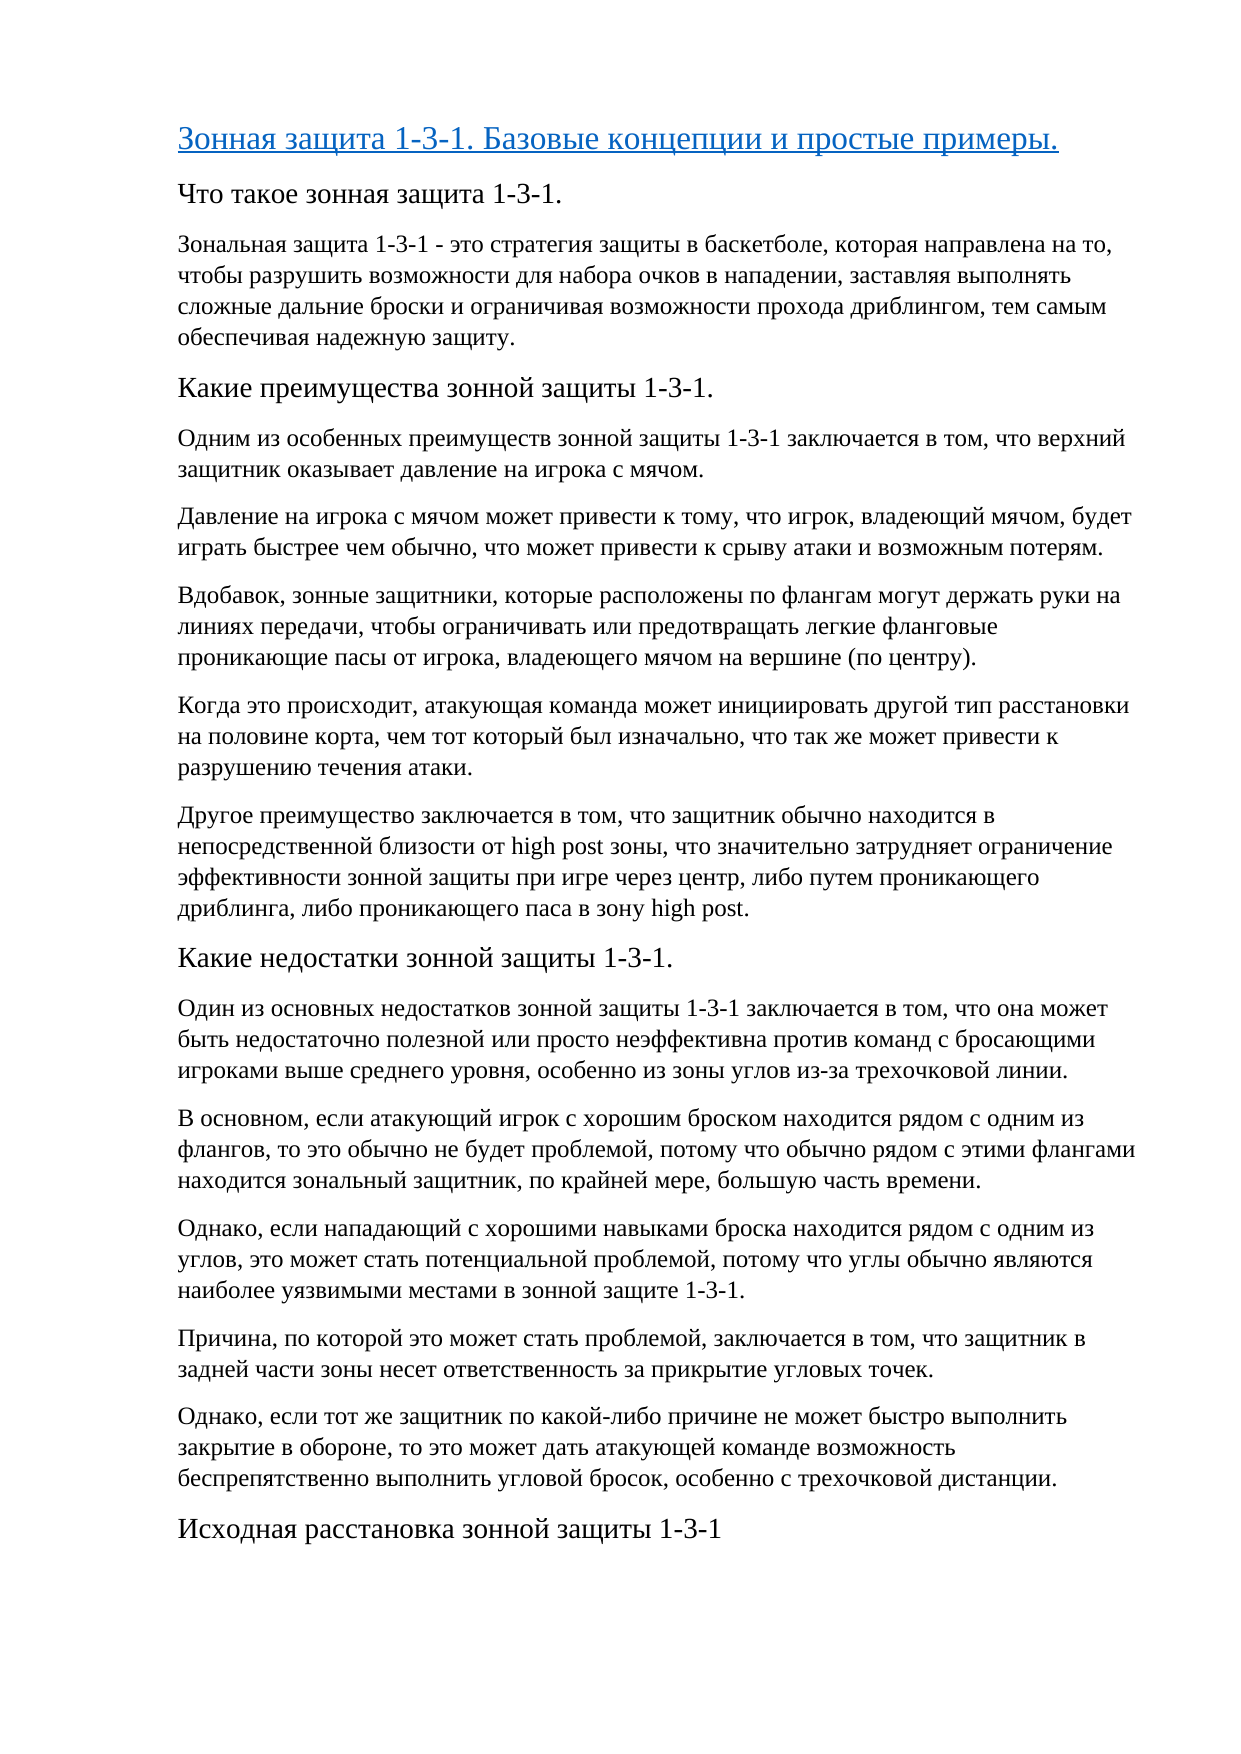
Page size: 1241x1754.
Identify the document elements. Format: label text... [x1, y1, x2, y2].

text Причина, по которой это может стать проблемой, заключается в том, что защитник в задней части зоны несет ответственность за прикрытие угловых точек. [177, 1323, 1152, 1382]
text Исходная расстановка зонной защиты 1-3-1 [177, 1511, 1152, 1545]
text Один из основных недостатков зонной защиты 1-3-1 заключается в том, что она может быть недостаточно полезной или просто неэффективна против команд с бросающими игроками выше среднего уровня, особенно из зоны углов из-за трехочковой линии. [177, 993, 1152, 1084]
text Однако, если тот же защитник по какой-либо причине не может быстро выполнить закрытие в обороне, то это может дать атакующей команде возможность беспрепятственно выполнить угловой бросок, особенно с трехочковой дистанции. [177, 1401, 1152, 1492]
text В основном, если атакующий игрок с хорошим броском находится рядом с одним из флангов, то это обычно не будет проблемой, потому что обычно рядом с этими флангами находится зональный защитник, по крайней мере, большую часть времени. [177, 1103, 1152, 1194]
text Какие недостатки зонной защиты 1-3-1. [177, 941, 1152, 974]
text Зонная защита 1-3-1. Базовые концепции и простые примеры. [177, 118, 1152, 156]
text Зональная защита 1-3-1 - это стратегия защиты в баскетболе, которая направлена на то, чтобы разрушить возможности для набора очков в нападении, заставляя выполнять сложные дальние броски и ограничивая возможности прохода дриблингом, тем самым обеспечивая надежную защиту. [177, 229, 1152, 351]
text Однако, если нападающий с хорошими навыками броска находится рядом с одним из углов, это может стать потенциальной проблемой, потому что углы обычно являются наиболее уязвимыми местами в зонной защите 1-3-1. [177, 1213, 1152, 1304]
text Что такое зонная защита 1-3-1. [177, 176, 1152, 210]
text Давление на игрока с мячом может привести к тому, что игрок, владеющий мячом, будет играть быстрее чем обычно, что может привести к срыву атаки и возможным потерям. [177, 501, 1152, 561]
text Вдобавок, зонные защитники, которые расположены по флангам могут держать руки на линиях передачи, чтобы ограничивать или предотвращать легкие фланговые проникающие пасы от игрока, владеющего мячом на вершине (по центру). [177, 580, 1152, 671]
text Одним из особенных преимуществ зонной защиты 1-3-1 заключается в том, что верхний защитник оказывает давление на игрока с мячом. [177, 423, 1152, 482]
text Другое преимущество заключается в том, что защитник обычно находится в непосредственной близости от high post зоны, что значительно затрудняет ограничение эффективности зонной защиты при игре через центр, либо путем проникающего дриблинга, либо проникающего паса в зону high post. [177, 800, 1152, 922]
text Какие преимущества зонной защиты 1-3-1. [177, 370, 1152, 403]
text Когда это происходит, атакующая команда может инициировать другой тип расстановки на половине корта, чем тот который был изначально, что так же может привести к разрушению течения атаки. [177, 690, 1152, 781]
